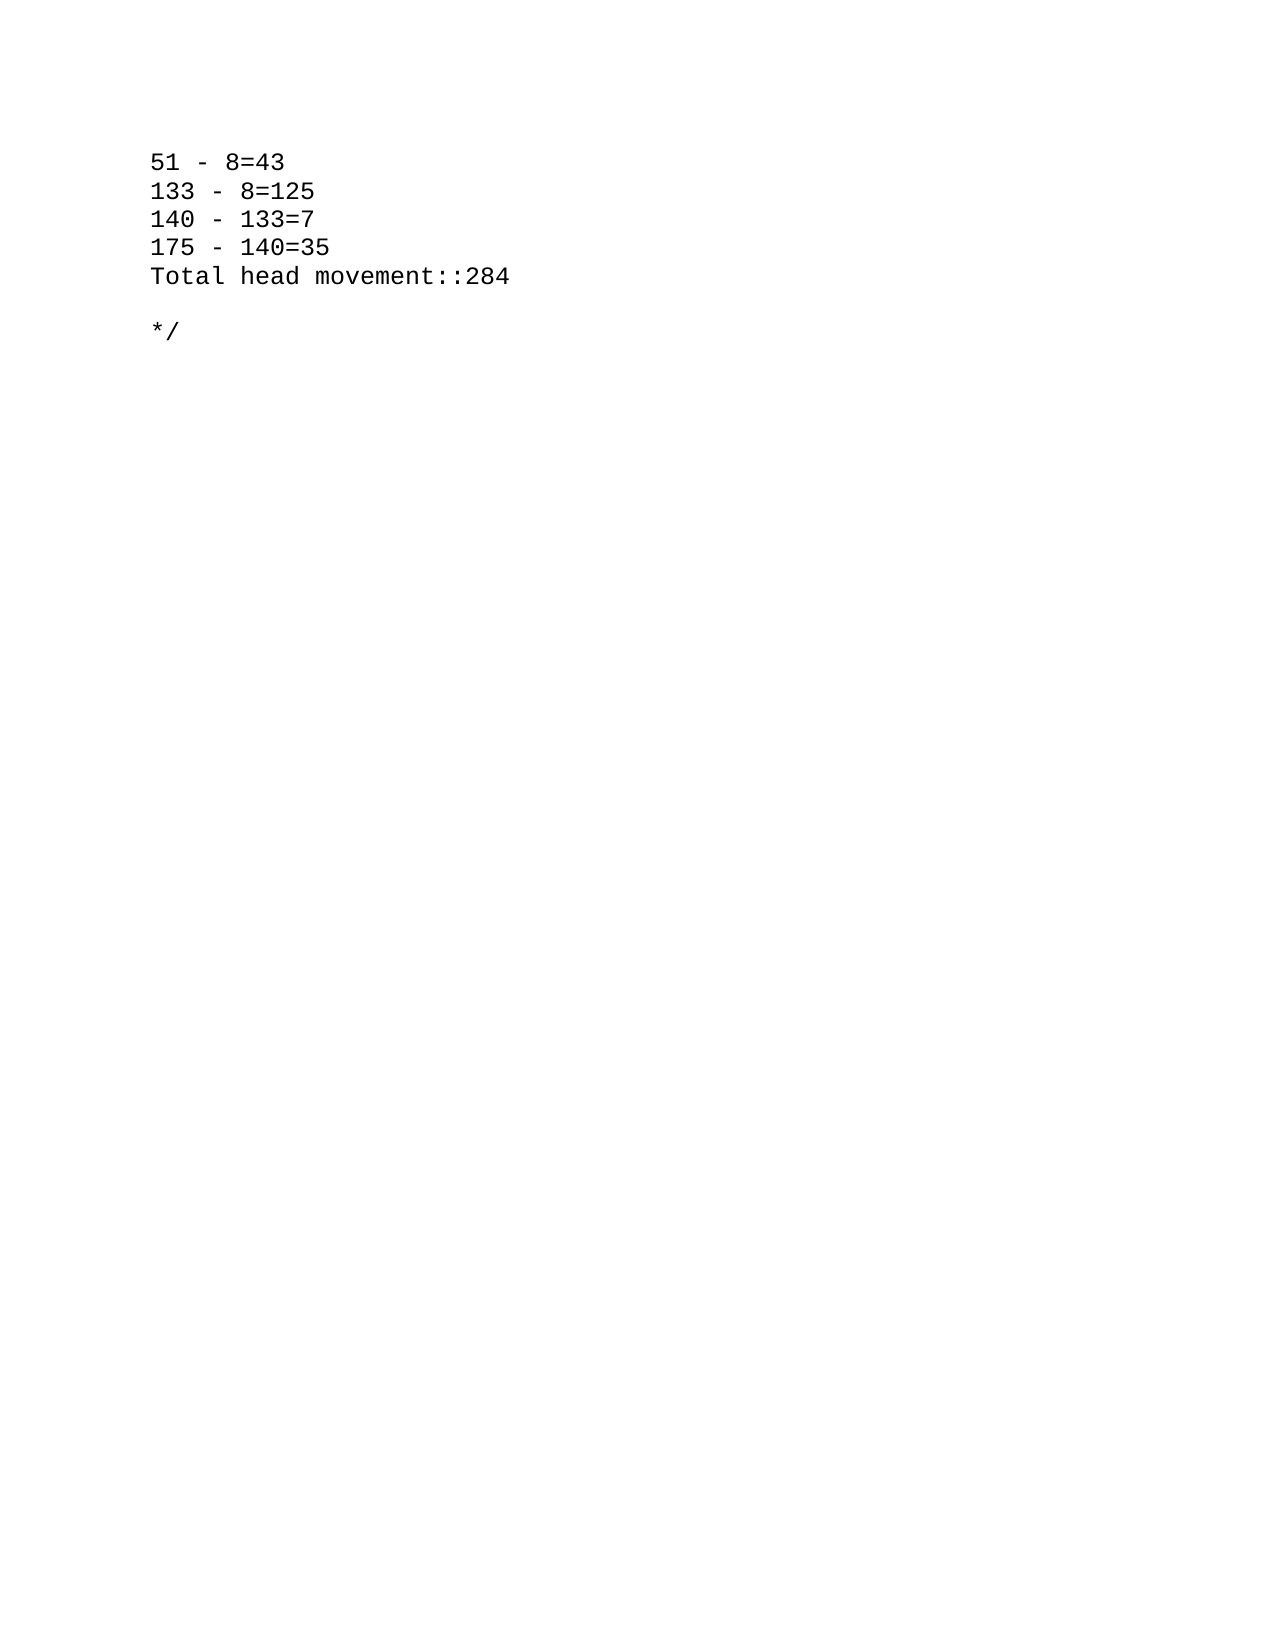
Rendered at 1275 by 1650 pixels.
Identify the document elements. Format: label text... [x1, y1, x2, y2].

text */ [150, 320, 1125, 348]
text 175 - 140=35 [150, 235, 1125, 263]
text 140 - 133=7 [150, 207, 1125, 235]
text 51 - 8=43 [150, 150, 1125, 178]
text 133 - 8=125 [150, 178, 1125, 207]
text Total head movement::284 [150, 263, 1125, 292]
